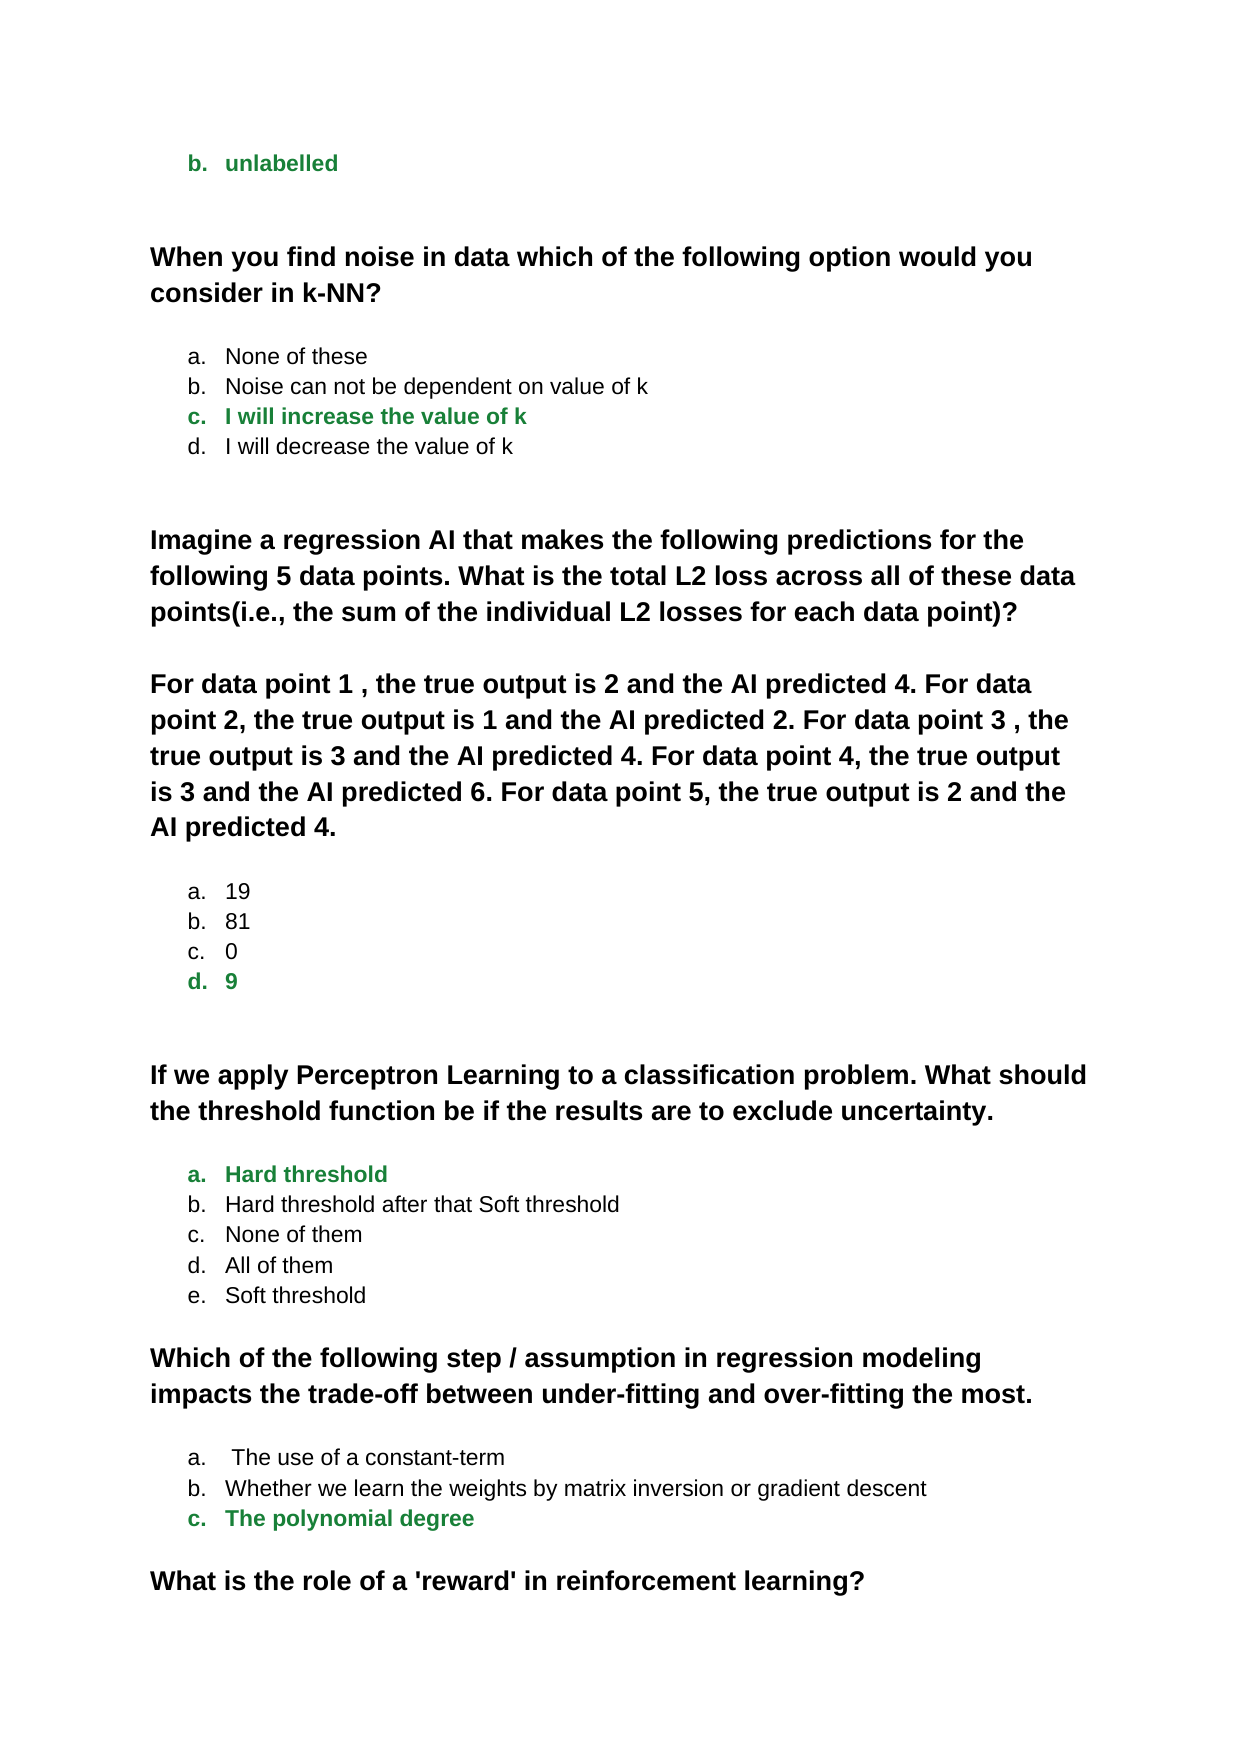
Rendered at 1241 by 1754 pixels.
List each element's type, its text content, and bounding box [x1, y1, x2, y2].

text If we apply Perceptron Learning to a classification problem. What should the threshold function be if the results are to exclude uncertainty. [150, 1059, 1090, 1126]
list 9 [187, 968, 1090, 994]
list 0 [187, 938, 1090, 964]
list unlabelled [187, 150, 1090, 176]
list Hard threshold [187, 1161, 1090, 1187]
text When you find noise in data which of the following option would you consider in k-NN? [150, 241, 1090, 308]
list I will increase the value of k [187, 403, 1090, 429]
text Imagine a regression AI that makes the following predictions for the following 5 data points. What is the total L2 loss across all of these data points(i.e., the sum of the individual L2 losses for each data point)? [150, 524, 1090, 627]
list None of them [187, 1221, 1090, 1248]
list All of them [187, 1252, 1090, 1278]
list The polynomial degree [187, 1505, 1090, 1531]
text For data point 1 , the true output is 2 and the AI predicted 4. For data point 2, the true output is 1 and the AI predicted 2. For data point 3 , the true output is 3 and the AI predicted 4. For data point 4, the true output is 3 and the AI predicted 6. For data point 5, the true output is 2 and the AI predicted 4. [150, 668, 1090, 843]
text Which of the following step / assumption in regression modeling impacts the trade-off between under-fitting and over-fitting the most. [150, 1342, 1090, 1409]
list Noise can not be dependent on value of k [187, 373, 1090, 399]
list 19 [187, 878, 1090, 904]
list Whether we learn the weights by matrix inversion or gradient descent [187, 1474, 1090, 1501]
list 81 [187, 908, 1090, 934]
list The use of a constant-term [187, 1444, 1090, 1471]
list Hard threshold after that Soft threshold [187, 1191, 1090, 1217]
list Soft threshold [187, 1282, 1090, 1308]
text What is the role of a 'reward' in reinforcement learning? [150, 1565, 1090, 1596]
list None of these [187, 343, 1090, 369]
list I will decrease the value of k [187, 433, 1090, 460]
